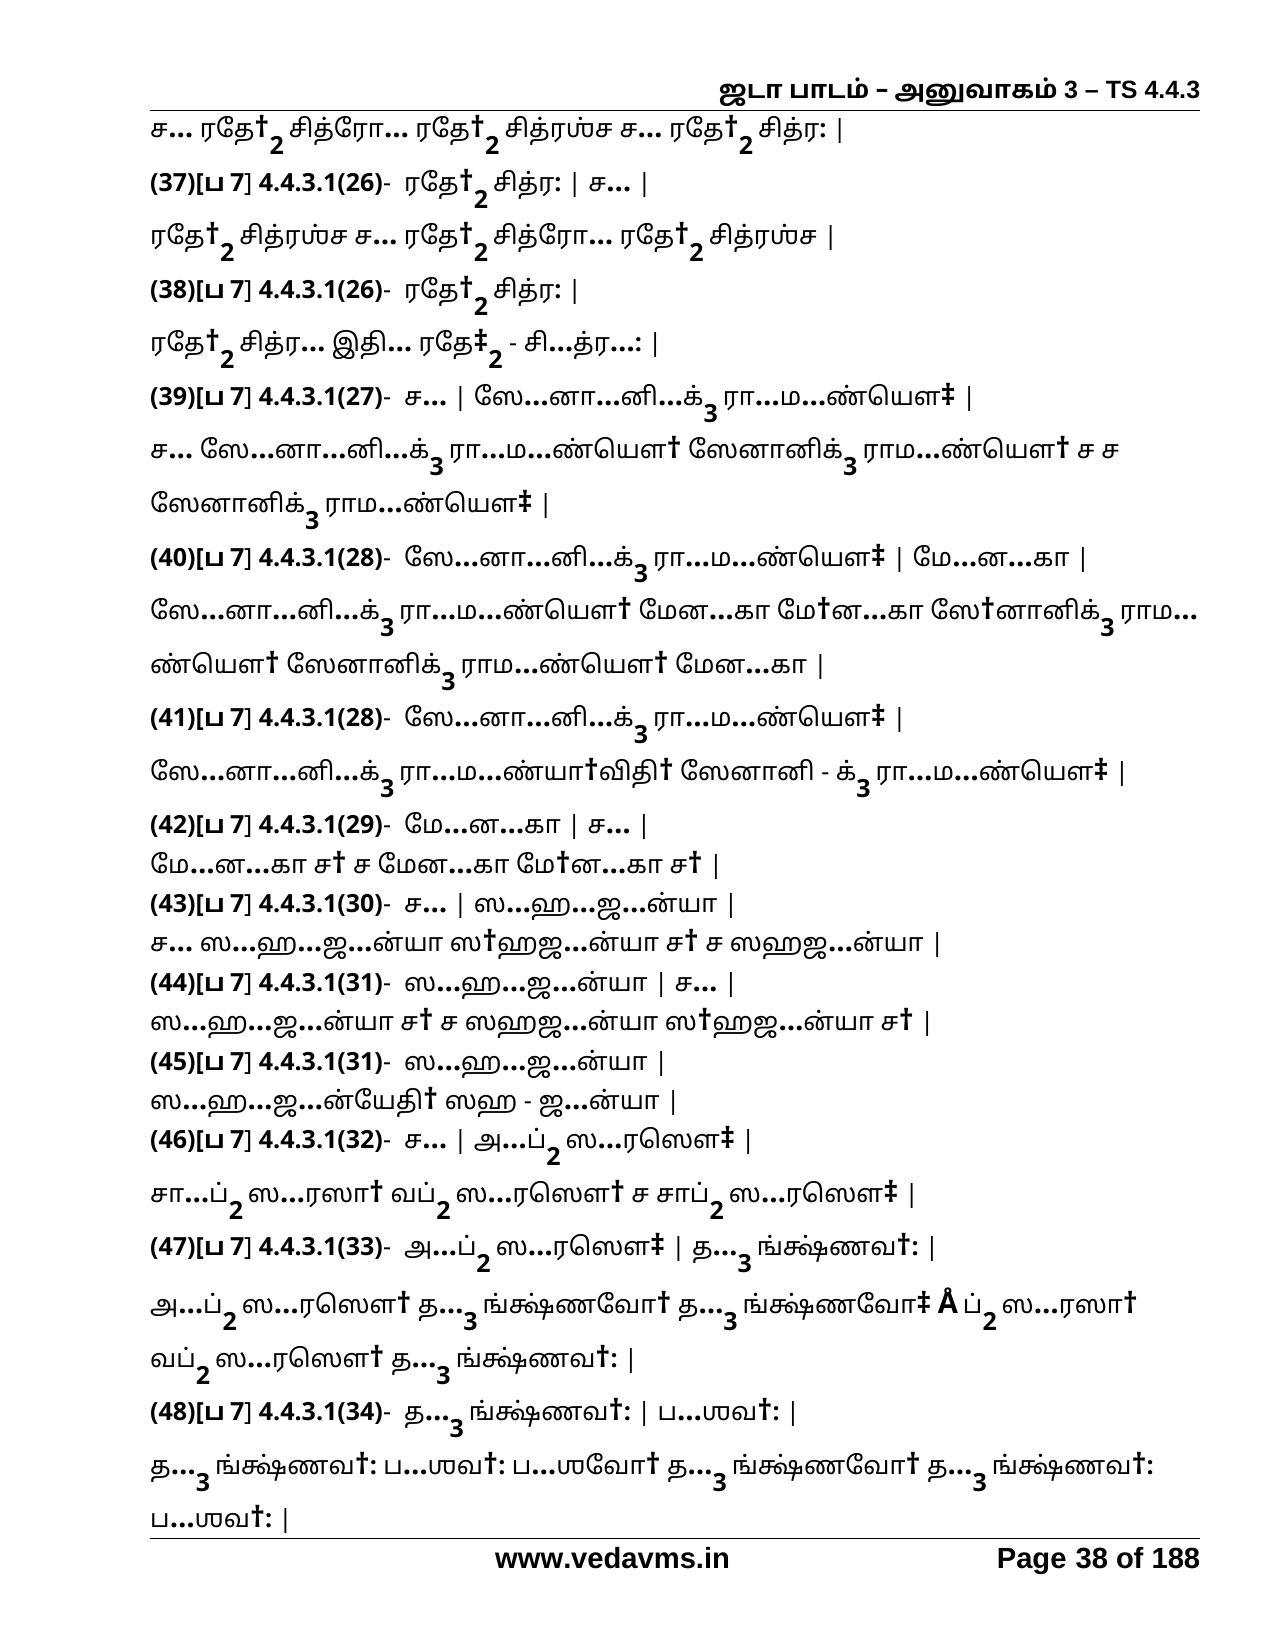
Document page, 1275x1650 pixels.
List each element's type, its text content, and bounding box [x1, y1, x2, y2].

text ச… ரதே†2சித்ரோ… ரதே†2சித்ரஶ்ச ச… ரதே†2சித்ர: | [150, 111, 1200, 162]
text (37)[ப7] 4.4.3.1(26)- ரதே†2சித்ர: | ச… | [150, 164, 1200, 215]
text (48)[ப7] 4.4.3.1(34)- த…3ங்க்ஷ்ணவ†: | ப…ஶவ†: | [150, 1394, 1200, 1445]
text ஸ…ஹ…ஜ…ன்யா ச† ச ஸஹஜ…ன்யா ஸ†ஹஜ…ன்யா ச† | [150, 1004, 1200, 1041]
text ஸே…னா…னி…க்3ரா…ம…ண்யா†விதி† ஸேனானி - க்3ரா…ம…ண்யௌ‡ | [150, 753, 1200, 804]
text ரதே†2சித்ரஶ்ச ச… ரதே†2சித்ரோ… ரதே†2சித்ரஶ்ச | [150, 218, 1200, 269]
text சா…ப்2ஸ…ரஸா† வப்2ஸ…ரஸௌ† ச சாப்2ஸ…ரஸௌ‡ | [150, 1175, 1200, 1226]
text (46)[ப7] 4.4.3.1(32)- ச… | அ…ப்2ஸ…ரஸௌ‡ | [150, 1122, 1200, 1173]
text த…3ங்க்ஷ்ணவ†: ப…ஶவ†: ப…ஶவோ† த…3ங்க்ஷ்ணவோ† த…3ங்க்ஷ்ணவ†: ப…ஶவ†: | [150, 1447, 1200, 1538]
text ச… ஸ…ஹ…ஜ…ன்யா ஸ†ஹஜ…ன்யா ச† ச ஸஹஜ…ன்யா | [150, 925, 1200, 962]
text (40)[ப7] 4.4.3.1(28)- ஸே…னா…னி…க்3ரா…ம…ண்யௌ‡ | மே…ன…கா | [150, 539, 1200, 590]
text ஸ…ஹ…ஜ…ன்யேதி† ஸஹ - ஜ…ன்யா | [150, 1082, 1200, 1120]
text (45)[ப7] 4.4.3.1(31)- ஸ…ஹ…ஜ…ன்யா | [150, 1043, 1200, 1081]
text (39)[ப7] 4.4.3.1(27)- ச… | ஸே…னா…னி…க்3ரா…ம…ண்யௌ‡ | [150, 378, 1200, 429]
text ரதே†2சித்ர… இதி… ரதே‡2 - சி…த்ர…: | [150, 325, 1200, 376]
text (38)[ப7] 4.4.3.1(26)- ரதே†2சித்ர: | [150, 271, 1200, 322]
text (47)[ப7] 4.4.3.1(33)- அ…ப்2ஸ…ரஸௌ‡ | த…3ங்க்ஷ்ணவ†: | [150, 1229, 1200, 1280]
text அ…ப்2ஸ…ரஸௌ† த…3ங்க்ஷ்ணவோ† த…3ங்க்ஷ்ணவோ‡ Åப்2ஸ…ரஸா† வப்2ஸ…ரஸௌ† த…3ங்க்ஷ்ணவ†: | [150, 1282, 1200, 1391]
text (43)[ப7] 4.4.3.1(30)- ச… | ஸ…ஹ…ஜ…ன்யா | [150, 886, 1200, 923]
text (44)[ப7] 4.4.3.1(31)- ஸ…ஹ…ஜ…ன்யா | ச… | [150, 964, 1200, 1002]
text (42)[ப7] 4.4.3.1(29)- மே…ன…கா | ச… | [150, 807, 1200, 844]
text ஸே…னா…னி…க்3ரா…ம…ண்யௌ† மேன…கா மே†ன…கா ஸே†னானிக்3ராம…ண்யௌ† ஸேனானிக்3ராம…ண்யௌ† மேன…கா | [150, 593, 1200, 697]
text மே…ன…கா ச† ச மேன…கா மே†ன…கா ச† | [150, 846, 1200, 884]
text ச… ஸே…னா…னி…க்3ரா…ம…ண்யௌ† ஸேனானிக்3ராம…ண்யௌ† ச ச ஸேனானிக்3ராம…ண்யௌ‡ | [150, 432, 1200, 537]
text (41)[ப7] 4.4.3.1(28)- ஸே…னா…னி…க்3ரா…ம…ண்யௌ‡ | [150, 700, 1200, 751]
